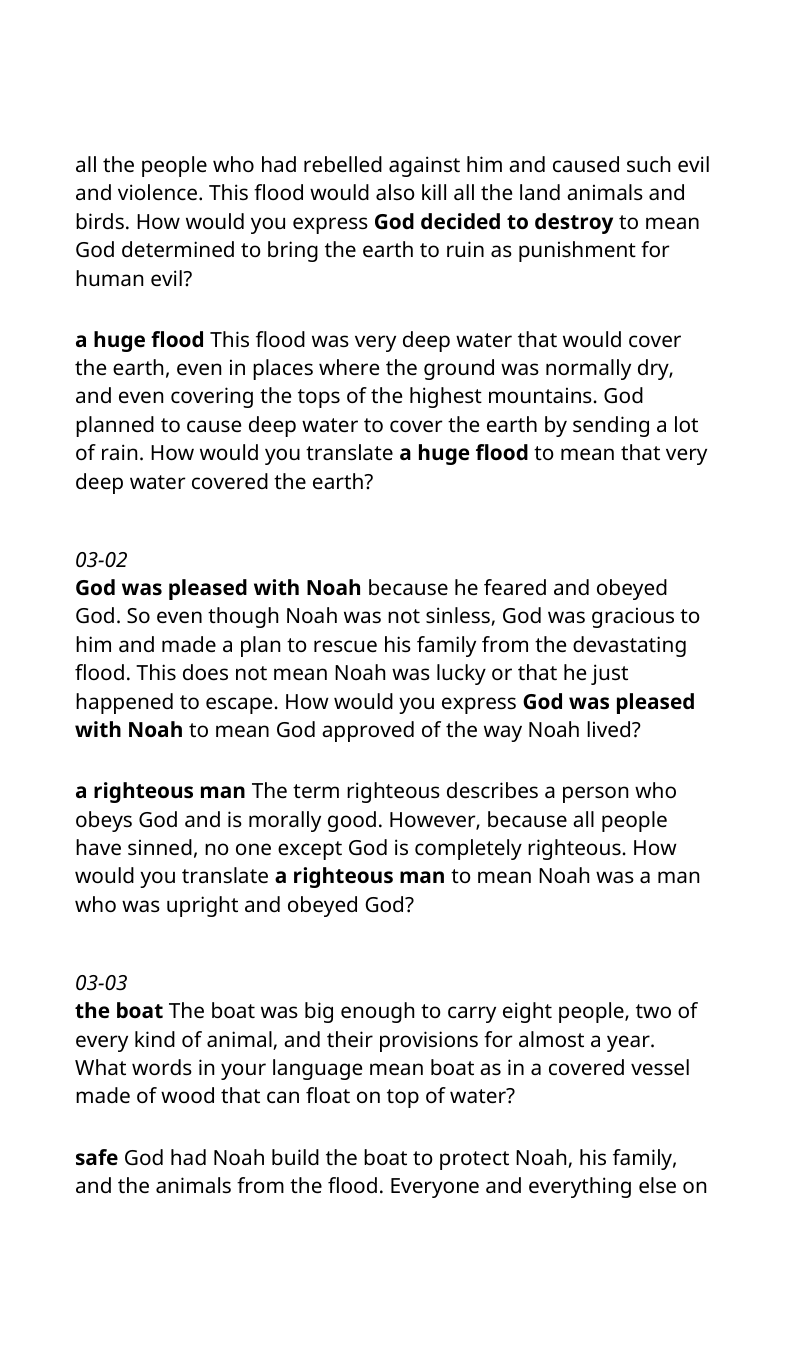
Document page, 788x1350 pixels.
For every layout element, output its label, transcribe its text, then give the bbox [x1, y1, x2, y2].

text a righteous man The term righteous describes a person who obeys God and is morally good. However, because all people have sinned, no one except God is completely righteous. How would you translate a righteous man to mean Noah was a man who was upright and obeyed God? [75, 748, 712, 918]
text a huge flood This flood was very deep water that would cover the earth, even in places where the ground was normally dry, and even covering the tops of the highest mountains. God planned to cause deep water to cover the earth by sending a lot of rain. How would you translate a huge flood to mean that very deep water covered the earth? [75, 296, 712, 495]
text God was pleased with Noah because he feared and obeyed God. So even though Noah was not sinless, God was gracious to him and made a plan to rescue his family from the devastating flood. This does not mean Noah was lucky or that he just happened to escape. How would you express God was pleased with Noah to mean God approved of the way Noah lived? [75, 573, 712, 744]
subtitle 03-03 [75, 939, 712, 996]
subtitle 03-02 [75, 516, 712, 573]
text the boat The boat was big enough to carry eight people, two of every kind of animal, and their provisions for almost a year. What words in your language mean boat as in a covered vessel made of wood that can float on top of water? [75, 996, 712, 1110]
